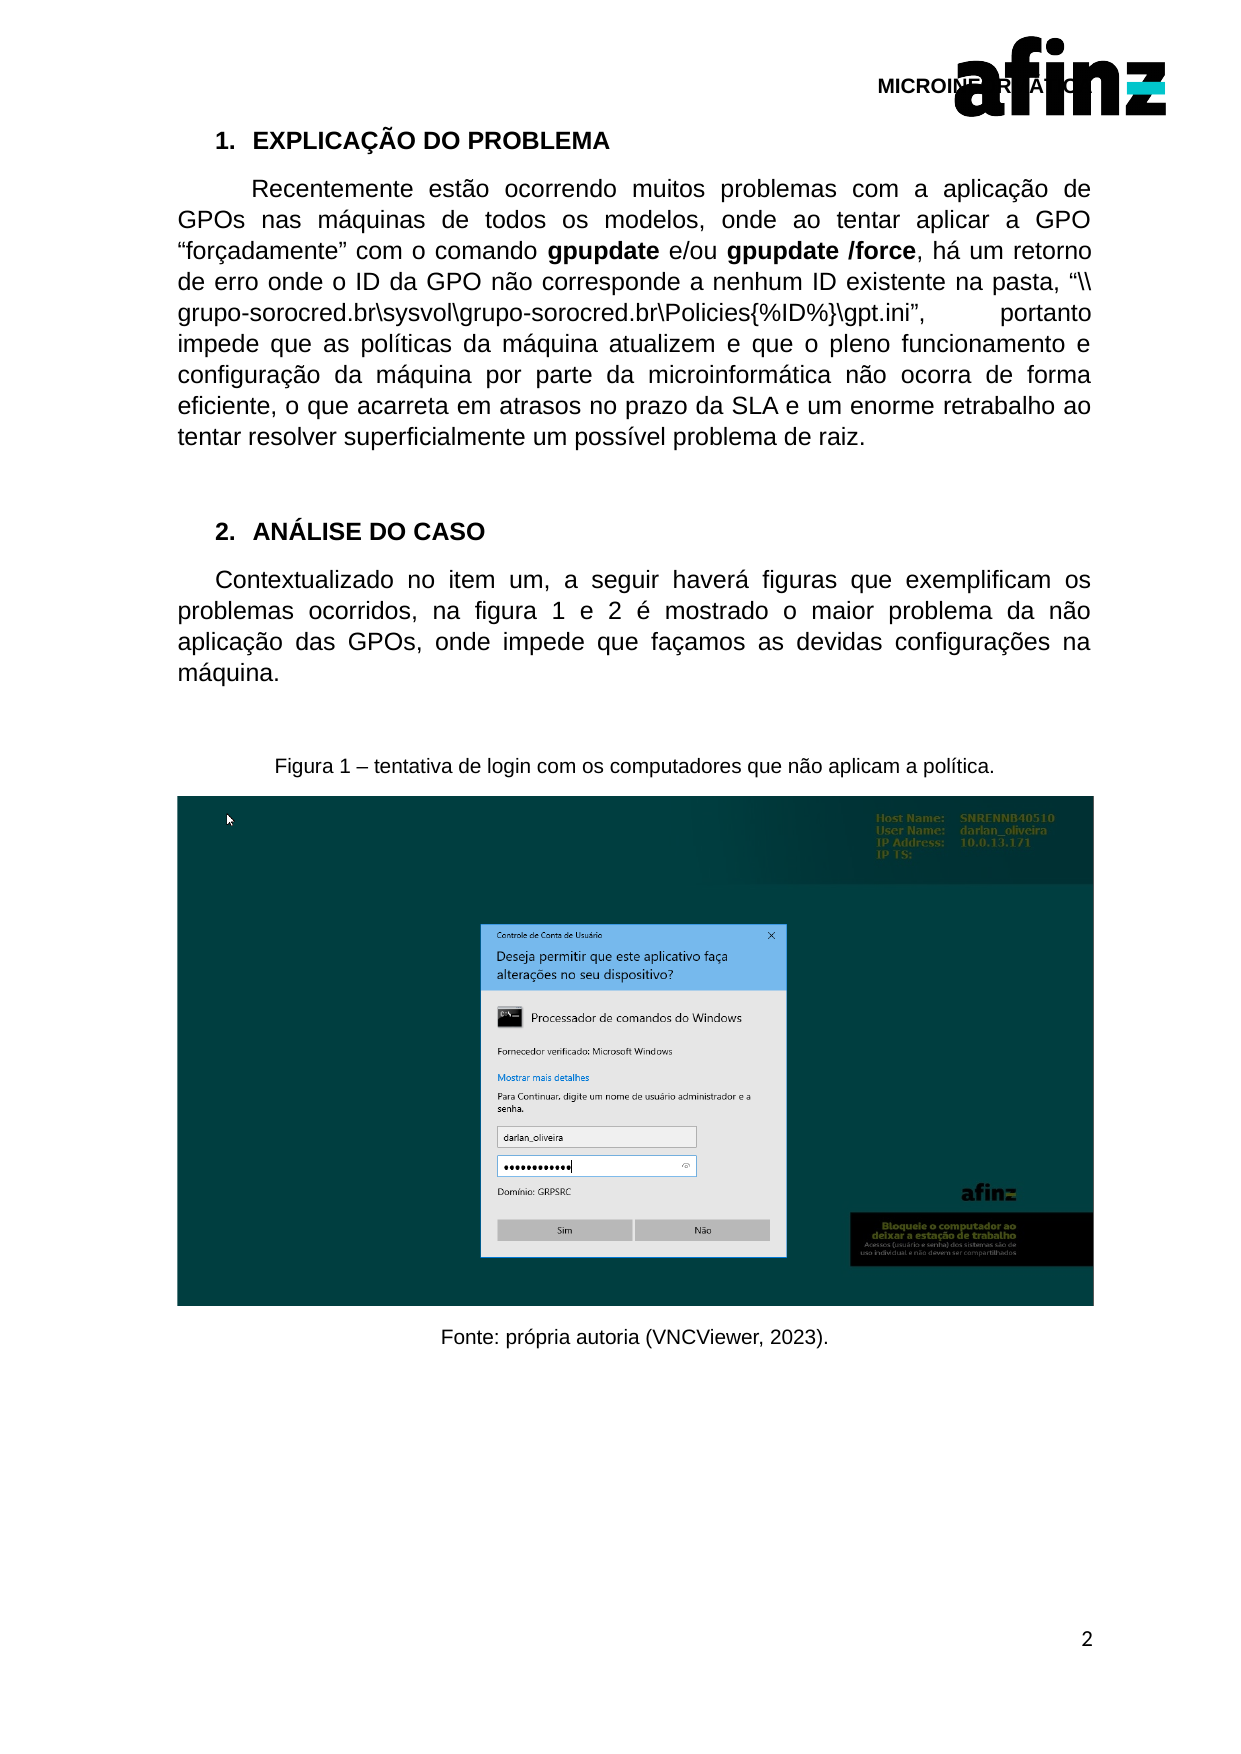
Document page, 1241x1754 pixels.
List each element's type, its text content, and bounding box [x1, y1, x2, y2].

text Contextualizado no item um, a seguir haverá figuras que exemplificam os problemas ocorridos, na figura 1 e 2 é mostrado o maior problema da não aplicação das GPOs, onde impede que façamos as devidas configurações na máquina. [177, 565, 1092, 687]
picture [177, 796, 1094, 1306]
text Recentemente estão ocorrendo muitos problemas com a aplicação de GPOs nas máquinas de todos os modelos, onde ao tentar aplicar a GPO “forçadamente” com o comando gpupdate e/ou gpupdate /force, há um retorno de erro onde o ID da GPO não corresponde a nenhum ID existente na pasta, “\\grupo-sorocred.br\sysvol\grupo-sorocred.br\Policies{%ID%}\gpt.ini”, portanto impede que as políticas da máquina atualizem e que o pleno funcionamento e configuração da máquina por parte da microinformática não ocorra de forma eficiente, o que acarreta em atrasos no prazo da SLA e um enorme retrabalho ao tentar resolver superficialmente um possível problema de raiz. [177, 173, 1092, 451]
list ANÁLISE DO CASO [215, 517, 1092, 546]
text Fonte: própria autoria (VNCViewer, 2023). [177, 1325, 1092, 1349]
list EXPLICAÇÃO DO PROBLEMA [215, 126, 1092, 154]
text Figura 1 – tentativa de login com os computadores que não aplicam a política. [177, 753, 1092, 777]
picture [954, 36, 1166, 117]
